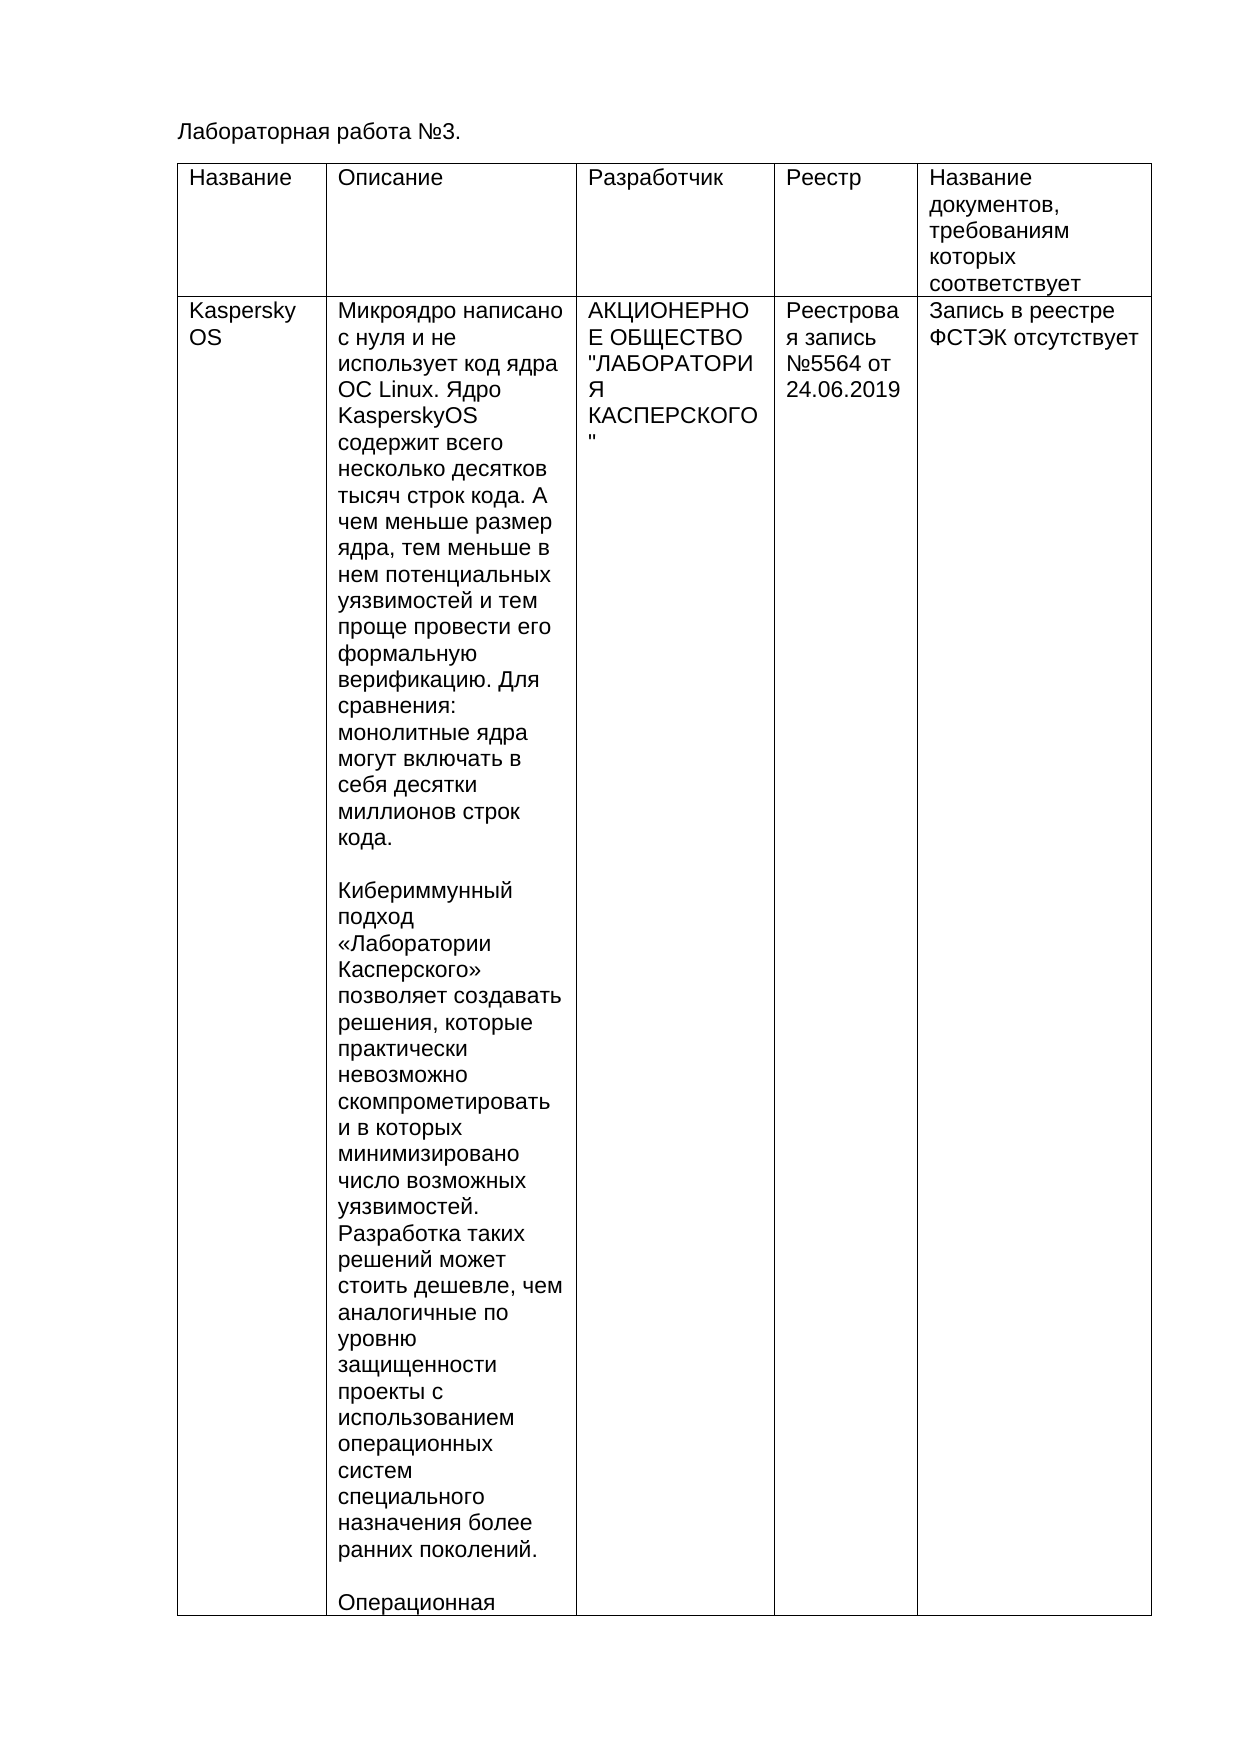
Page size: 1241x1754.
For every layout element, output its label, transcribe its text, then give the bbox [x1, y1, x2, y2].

table_header Разработчик [577, 164, 774, 296]
table_header Описание [327, 164, 576, 296]
table_cell Реестровая запись №5564 от 24.06.2019 [775, 297, 917, 1615]
table_header Реестр [775, 164, 917, 296]
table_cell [577, 297, 774, 1615]
table_cell Kaspersky OS [178, 297, 326, 1615]
table_header Название документов, требованиям которых соответствует [918, 164, 1151, 296]
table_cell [327, 297, 576, 1615]
table_cell Запись в реестре ФСТЭК отсутствует [918, 297, 1151, 1615]
table_header Название [178, 164, 326, 296]
text Лабораторная работа №3. [177, 118, 1152, 144]
